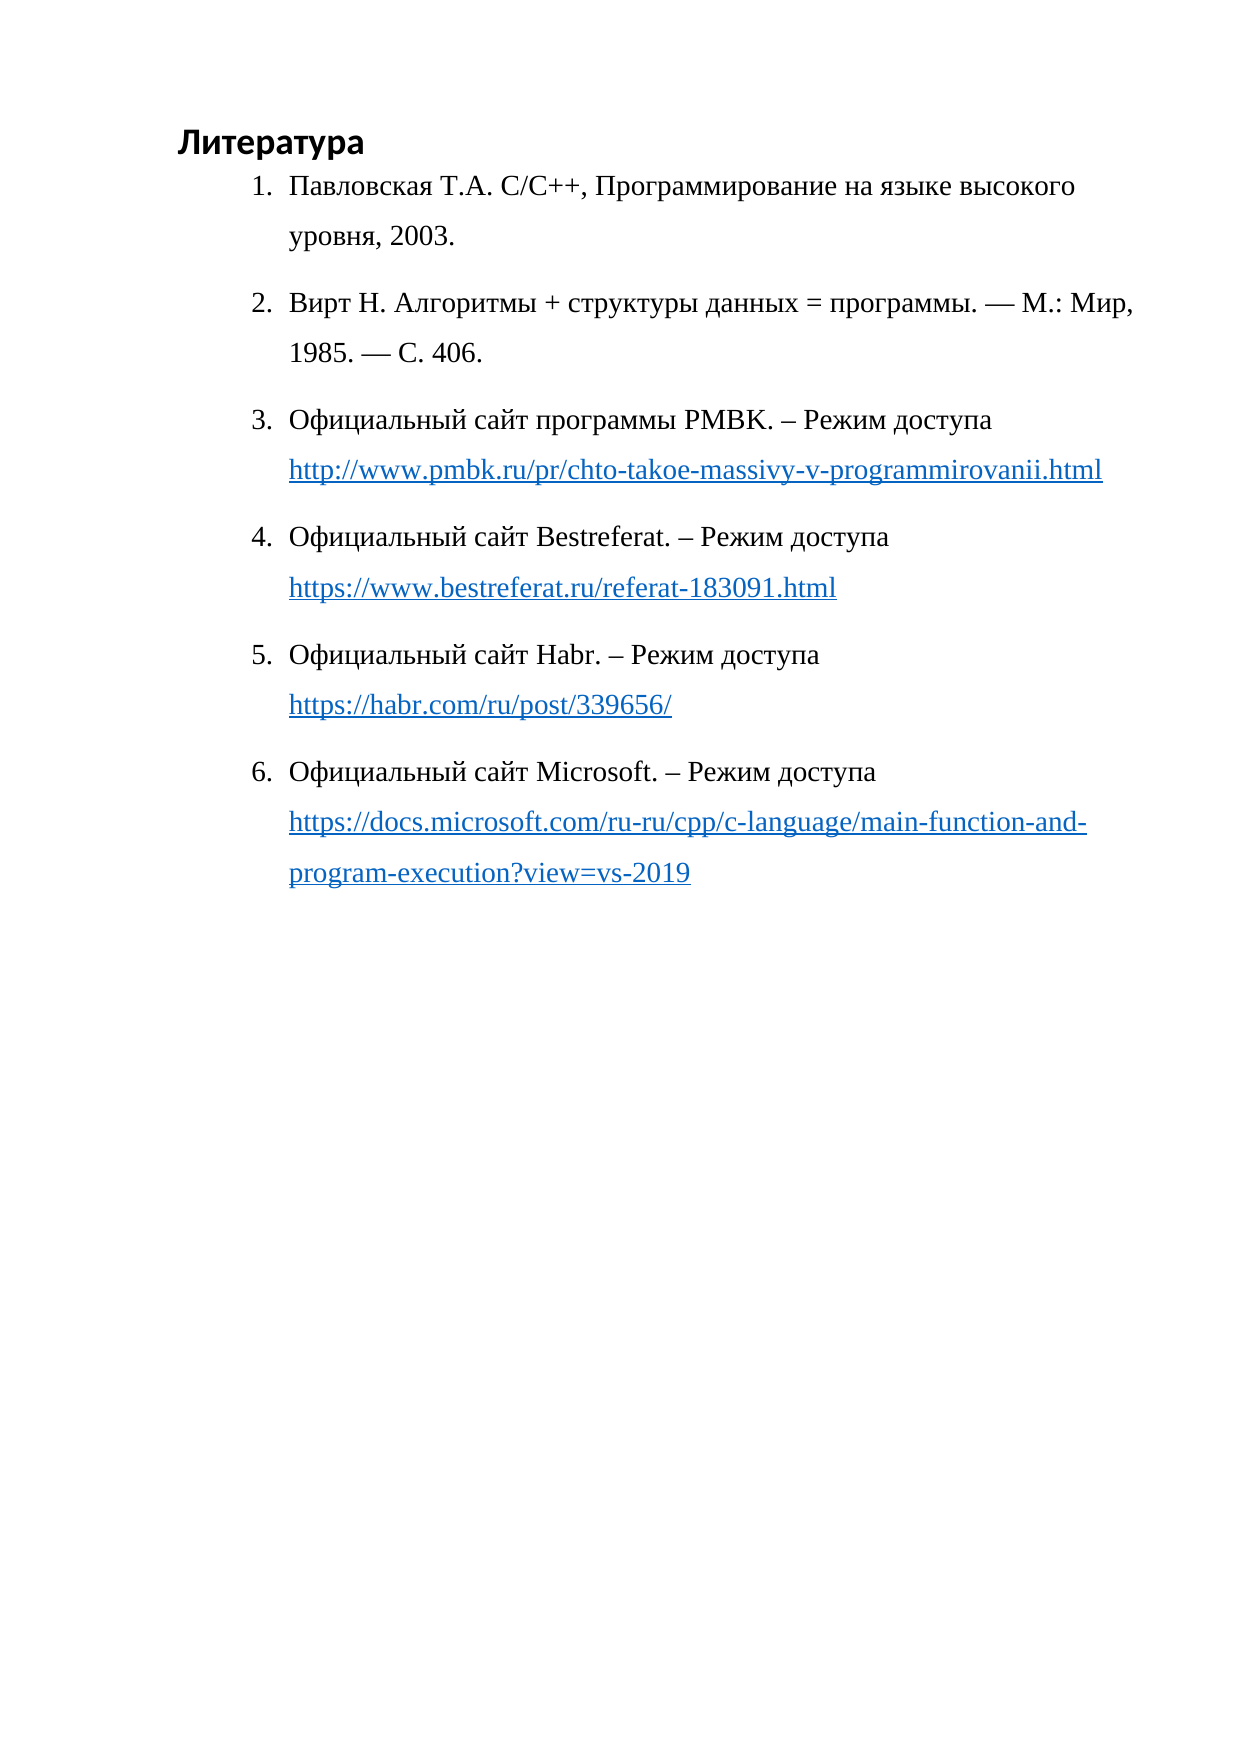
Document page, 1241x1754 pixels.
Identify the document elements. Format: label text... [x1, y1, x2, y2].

list Официальный сайт программы PMBK. – Режим доступа http://www.pmbk.ru/pr/chto-takoe-massivy-v-programmirovanii.html [251, 402, 1152, 486]
list Официальный сайт Habr. – Режим доступа https://habr.com/ru/post/339656/ [251, 637, 1152, 721]
subtitle Литература [177, 118, 1152, 164]
list Официальный сайт Bestreferat. – Режим доступа https://www.bestreferat.ru/referat-183091.html [251, 519, 1152, 603]
list Вирт Н. Алгоритмы + структуры данных = программы. — М.: Мир, 1985. — С. 406. [251, 285, 1152, 369]
list Официальный сайт Microsoft. – Режим доступа https://docs.microsoft.com/ru-ru/cpp/c-language/main-function-and-program-execution?view=vs-2019 [251, 754, 1152, 888]
list Павловская Т.А. C/C++, Программирование на языке высокого уровня, 2003. [251, 168, 1152, 251]
